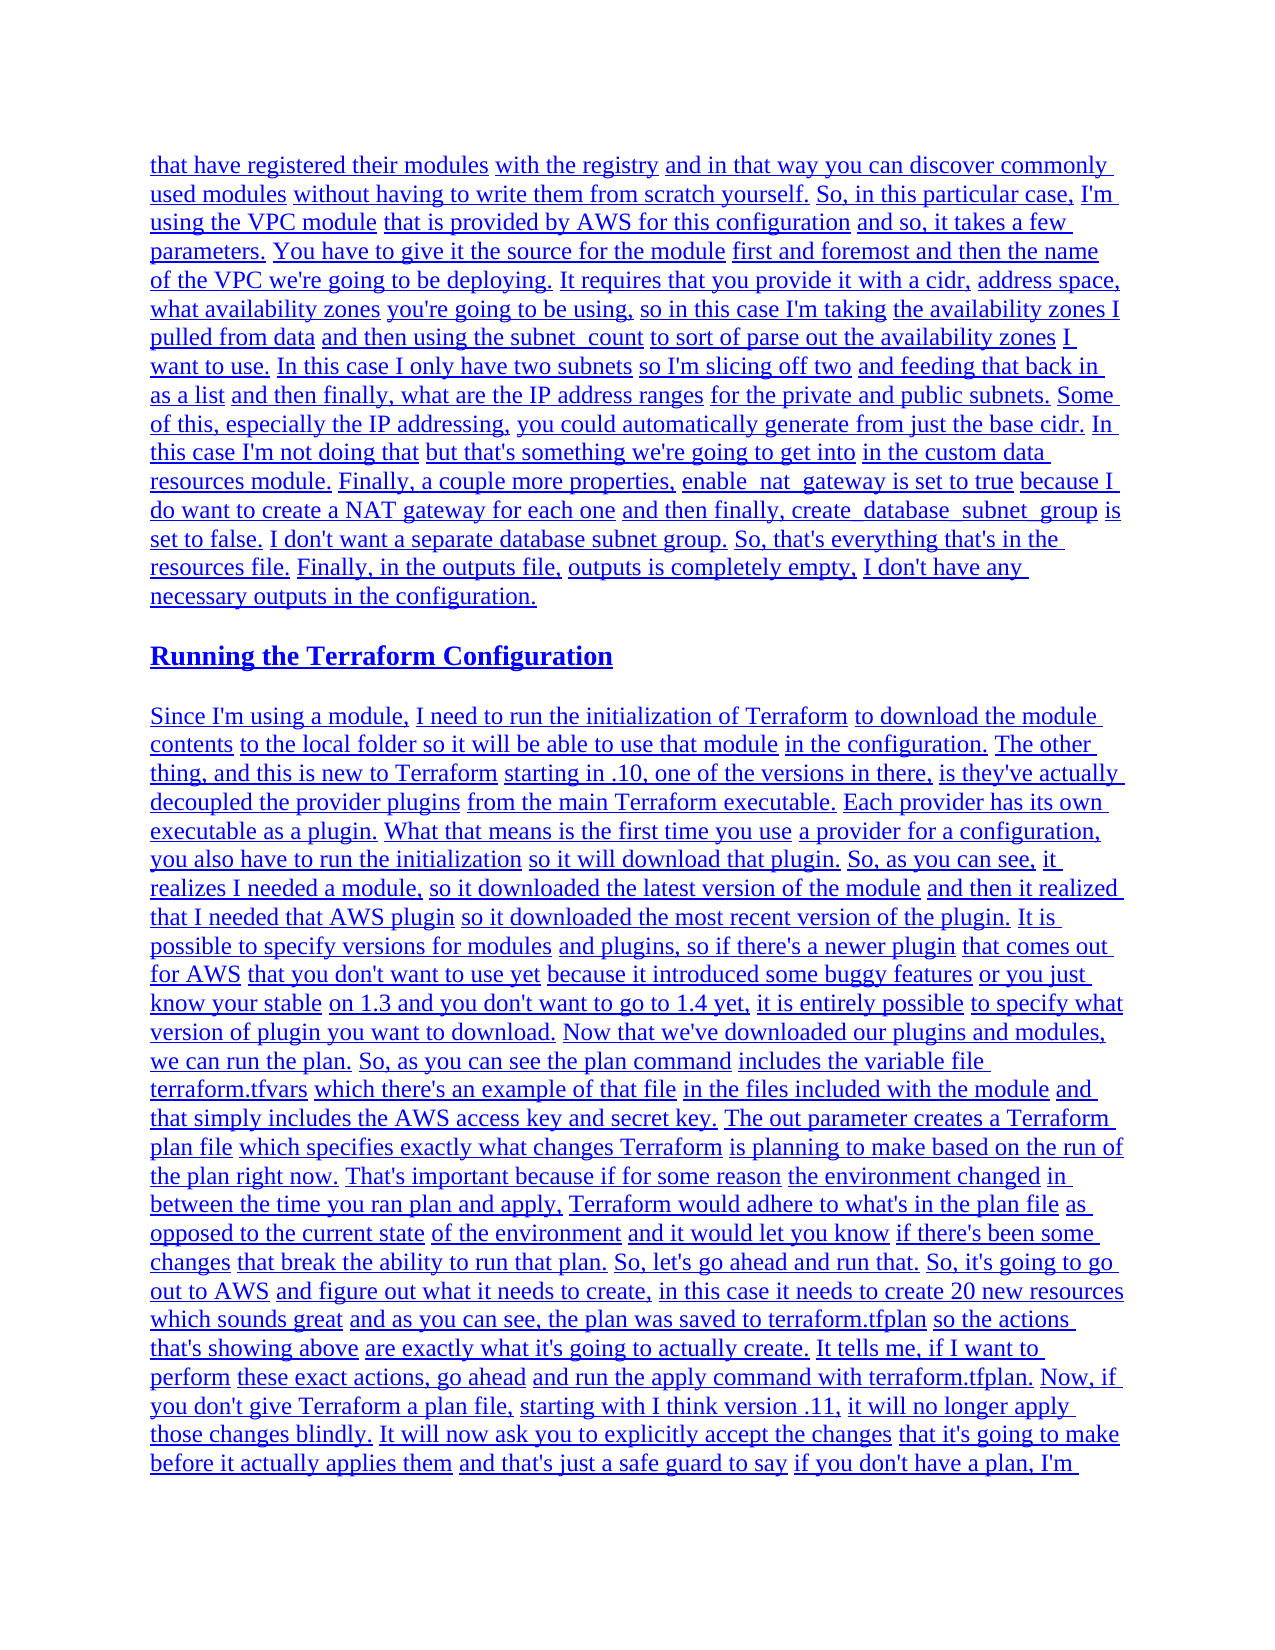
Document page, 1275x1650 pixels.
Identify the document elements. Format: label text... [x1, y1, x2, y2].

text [150, 701, 1125, 1477]
text Running the Terraform Configuration [150, 639, 1125, 672]
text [150, 150, 1125, 610]
